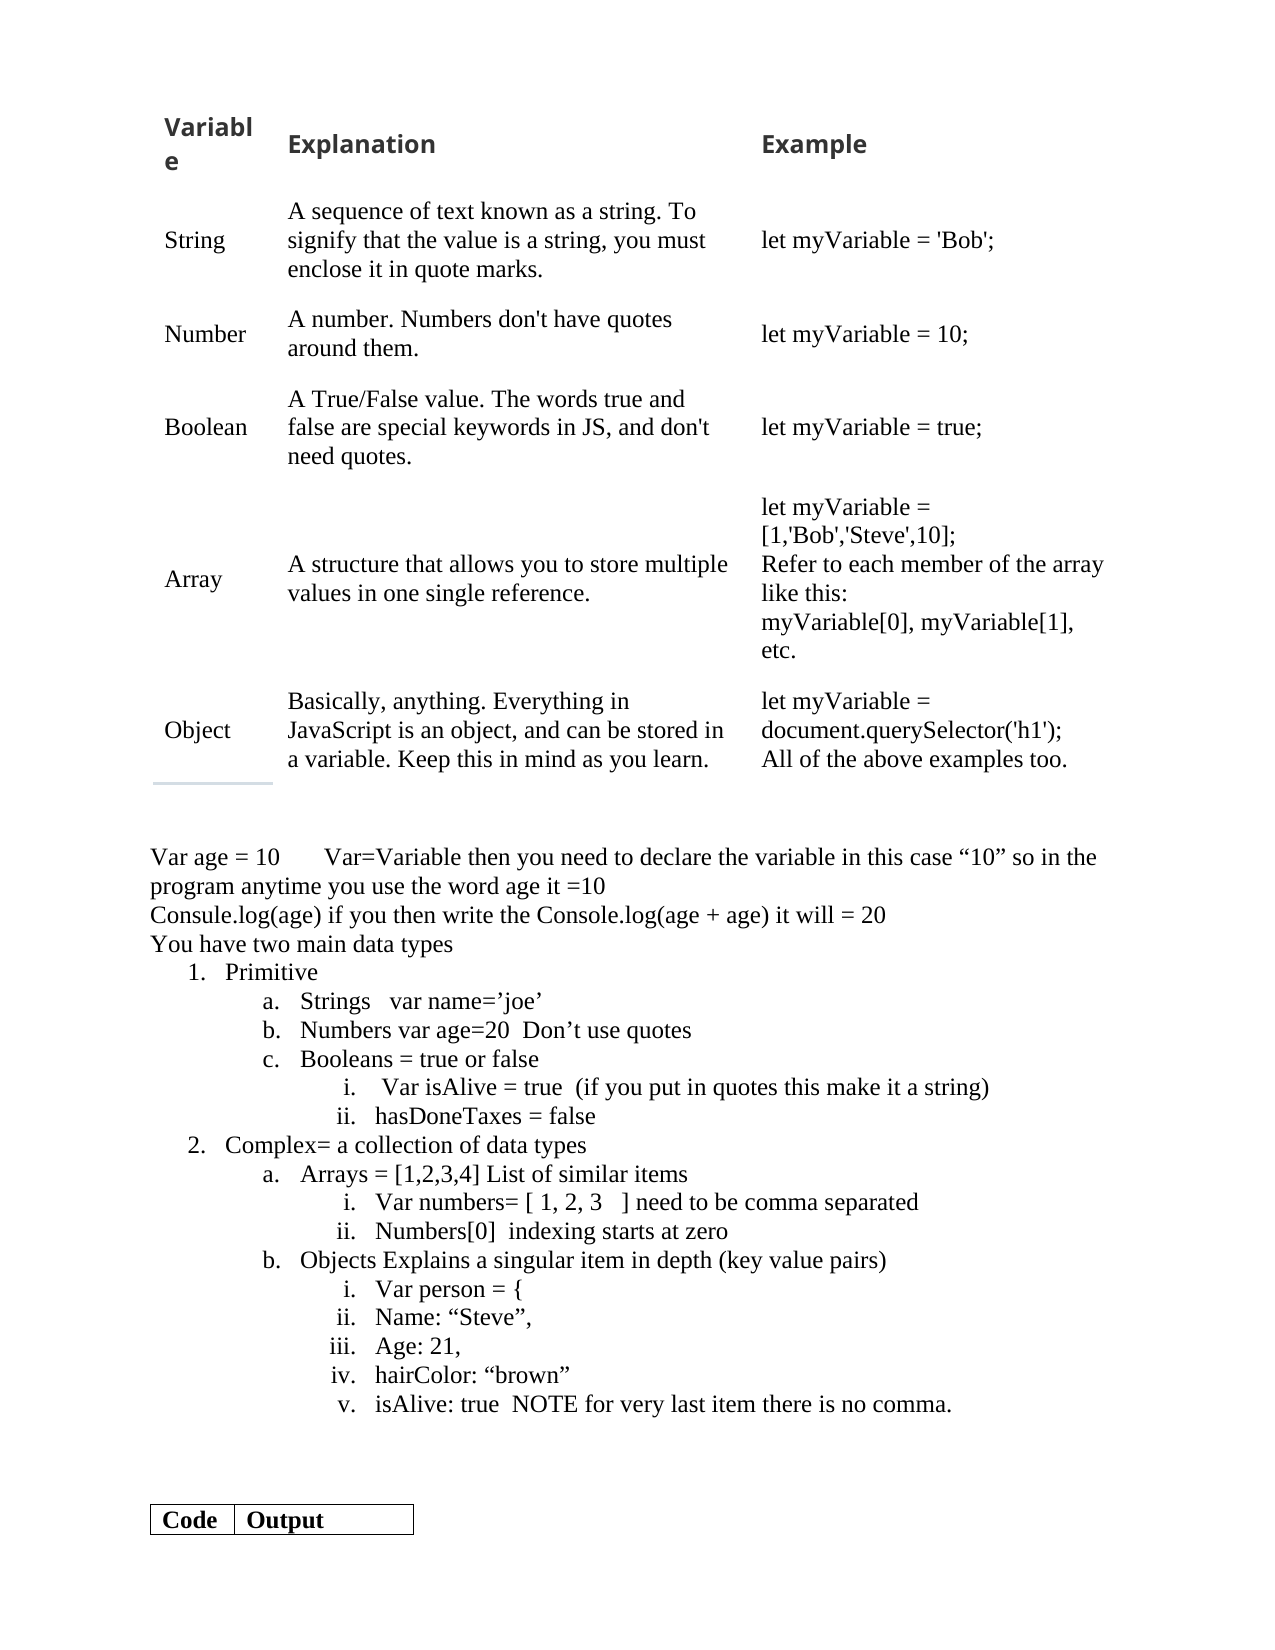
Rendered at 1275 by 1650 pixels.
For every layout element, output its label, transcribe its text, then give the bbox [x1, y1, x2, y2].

list Booleans = true or false [262, 1044, 1125, 1072]
table_cell let myVariable = 10; [750, 295, 1125, 371]
table_cell A True/False value. The words true and false are special keywords in JS, and don't need quotes. [276, 374, 747, 479]
table_cell let myVariable = 'Bob'; [750, 187, 1125, 292]
table_cell A sequence of text known as a string. To signify that the value is a string, you must enclose it in quote marks. [276, 187, 747, 292]
table_cell Array [153, 483, 273, 674]
table_cell String [153, 187, 273, 292]
table_header Explanation [276, 106, 747, 184]
table_cell Number [153, 295, 273, 371]
list hasDoneTaxes = false [356, 1101, 1125, 1130]
list Arrays = [1,2,3,4] List of similar items [262, 1159, 1125, 1187]
table_cell Boolean [153, 374, 273, 479]
text Consule.log(age) if you then write the Console.log(age + age) it will = 20 [150, 900, 1125, 929]
list Objects Explains a singular item in depth (key value pairs) [262, 1245, 1125, 1274]
list isAlive: true NOTE for very last item there is no comma. [356, 1389, 1125, 1417]
list Numbers[0] indexing starts at zero [356, 1216, 1125, 1245]
text You have two main data types [150, 929, 1125, 957]
list Var isAlive = true (if you put in quotes this make it a string) [356, 1072, 1125, 1101]
list Age: 21, [356, 1331, 1125, 1360]
list Strings var name=’joe’ [262, 986, 1125, 1015]
table_cell Object [153, 677, 273, 782]
list Primitive [187, 957, 1125, 986]
table_cell A number. Numbers don't have quotes around them. [276, 295, 747, 371]
list Complex= a collection of data types [187, 1130, 1125, 1159]
list Var numbers= [ 1, 2, 3 ] need to be comma separated [356, 1187, 1125, 1216]
list Name: “Steve”, [356, 1302, 1125, 1331]
list hairColor: “brown” [356, 1360, 1125, 1389]
table_header Variable [153, 106, 273, 184]
table_header Example [750, 106, 1125, 184]
list Numbers var age=20 Don’t use quotes [262, 1015, 1125, 1044]
table_header Output [235, 1505, 413, 1533]
table_cell let myVariable = true; [750, 374, 1125, 479]
table_cell A structure that allows you to store multiple values in one single reference. [276, 483, 747, 674]
table_cell let myVariable = [1,'Bob','Steve',10]; Refer to each member of the array like this: myVariable[0], myVariable[1], etc. [750, 483, 1125, 674]
list Var person = { [356, 1274, 1125, 1302]
text Var age = 10 Var=Variable then you need to declare the variable in this case “10” so in the program anytime you use the word age it =10 [150, 842, 1125, 900]
table_cell let myVariable = document.querySelector('h1'); All of the above examples too. [750, 677, 1125, 782]
table_header Code [151, 1505, 234, 1533]
table_cell Basically, anything. Everything in JavaScript is an object, and can be stored in a variable. Keep this in mind as you learn. [276, 677, 747, 782]
